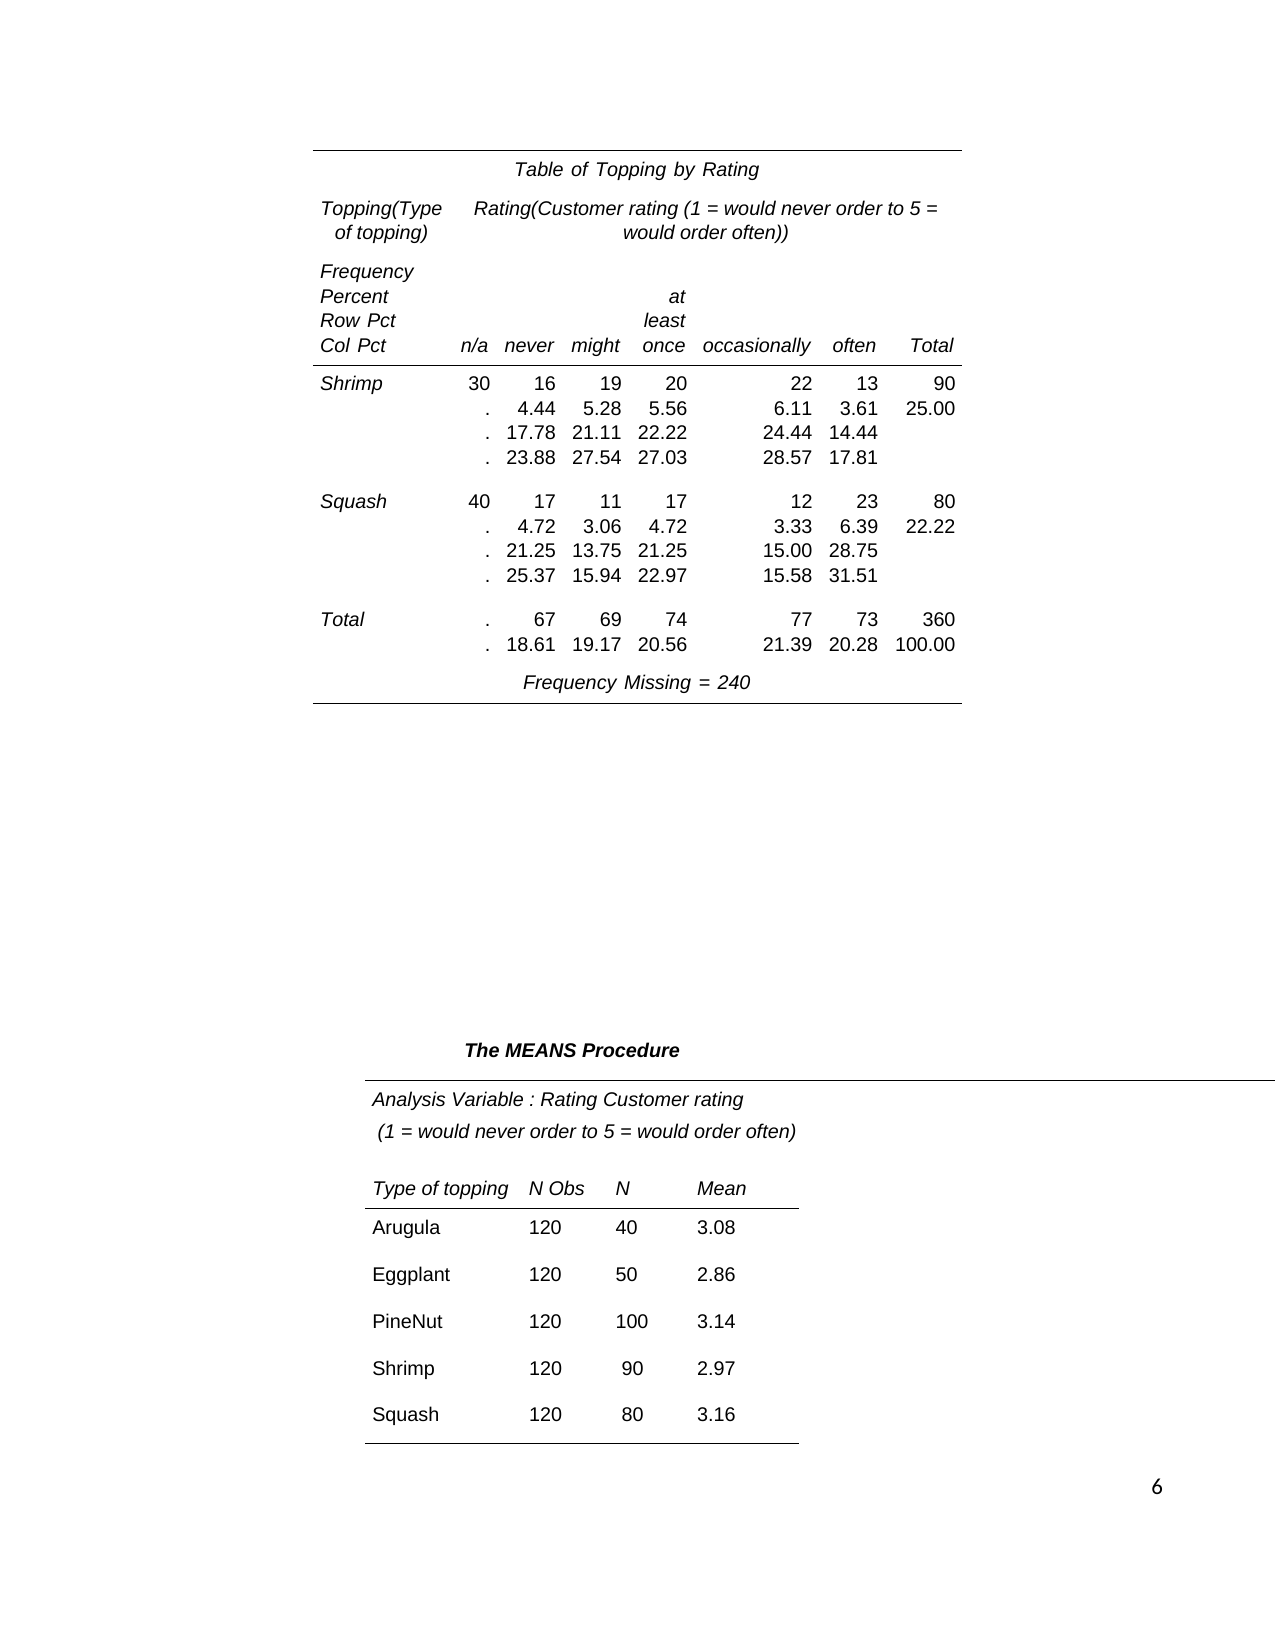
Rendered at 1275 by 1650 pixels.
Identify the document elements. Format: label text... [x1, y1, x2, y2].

table_cell 77 21.39 [694, 601, 819, 664]
table_header Analysis Variable : Rating Customer rating (1 = would never order to 5 = would order often) [365, 1081, 1275, 1151]
table_cell . . [451, 601, 497, 664]
table_cell 120 [522, 1256, 608, 1303]
table_cell Arugula [365, 1209, 522, 1256]
table_cell 74 20.56 [628, 601, 694, 664]
table_cell 90 [609, 1350, 690, 1396]
table_cell 20 5.56 22.22 27.03 [628, 366, 694, 483]
table_cell 120 [522, 1303, 608, 1349]
table_cell 17 4.72 21.25 22.97 [628, 483, 694, 601]
table_cell 12 3.33 15.00 15.58 [694, 483, 819, 601]
table_cell 11 3.06 13.75 15.94 [563, 483, 628, 601]
table_cell N [609, 1151, 690, 1208]
table_cell Rating(Customer rating (1 = would never order to 5 = would order often)) [451, 190, 962, 253]
table_cell 80 [609, 1396, 690, 1443]
table_cell Frequency Percent Row Pct Col Pct [313, 253, 451, 365]
table_cell PineNut [365, 1303, 522, 1349]
table_cell Total [885, 253, 962, 365]
table_cell 30 . . . [451, 366, 497, 483]
table_cell 120 [522, 1350, 608, 1396]
table_cell 13 3.61 14.44 17.81 [819, 366, 885, 483]
table_cell 90 25.00 [885, 366, 962, 483]
table_cell 100 [609, 1303, 690, 1349]
table_cell Eggplant [365, 1256, 522, 1303]
table_cell 2.86 [690, 1256, 799, 1303]
table_cell 40 . . . [451, 483, 497, 601]
table_cell 73 20.28 [819, 601, 885, 664]
table_cell 2.97 [690, 1350, 799, 1396]
table_cell 3.16 [690, 1396, 799, 1443]
table_cell Shrimp [365, 1350, 522, 1396]
table_cell 120 [522, 1209, 608, 1256]
table_cell Squash [365, 1396, 522, 1443]
table_cell Total [313, 601, 451, 664]
table_cell Frequency Missing = 240 [313, 664, 962, 703]
table_cell 80 22.22 [885, 483, 962, 601]
table_cell 67 18.61 [497, 601, 563, 664]
table_cell often [819, 253, 885, 365]
table_cell 3.08 [690, 1209, 799, 1256]
table_cell at least once [628, 253, 694, 365]
table_cell never [497, 253, 563, 365]
text The MEANS Procedure [112, 1039, 1162, 1062]
table_cell Squash [313, 483, 451, 601]
table_cell 17 4.72 21.25 25.37 [497, 483, 563, 601]
table_cell 19 5.28 21.11 27.54 [563, 366, 628, 483]
table_header Table of Topping by Rating [313, 151, 962, 190]
table_cell n/a [451, 253, 497, 365]
table_cell occasionally [694, 253, 819, 365]
table_cell 120 [522, 1396, 608, 1443]
table_cell 16 4.44 17.78 23.88 [497, 366, 563, 483]
table_cell might [563, 253, 628, 365]
table_cell Mean [690, 1151, 799, 1208]
table_cell 23 6.39 28.75 31.51 [819, 483, 885, 601]
table_cell 360 100.00 [885, 601, 962, 664]
table_cell Shrimp [313, 366, 451, 483]
table_cell 40 [609, 1209, 690, 1256]
table_cell 69 19.17 [563, 601, 628, 664]
table_cell Type of topping [365, 1151, 522, 1208]
table_cell Topping(Type of topping) [313, 190, 451, 253]
table_cell 22 6.11 24.44 28.57 [694, 366, 819, 483]
table_cell N Obs [522, 1151, 608, 1208]
table_cell 50 [609, 1256, 690, 1303]
table_cell 3.14 [690, 1303, 799, 1349]
